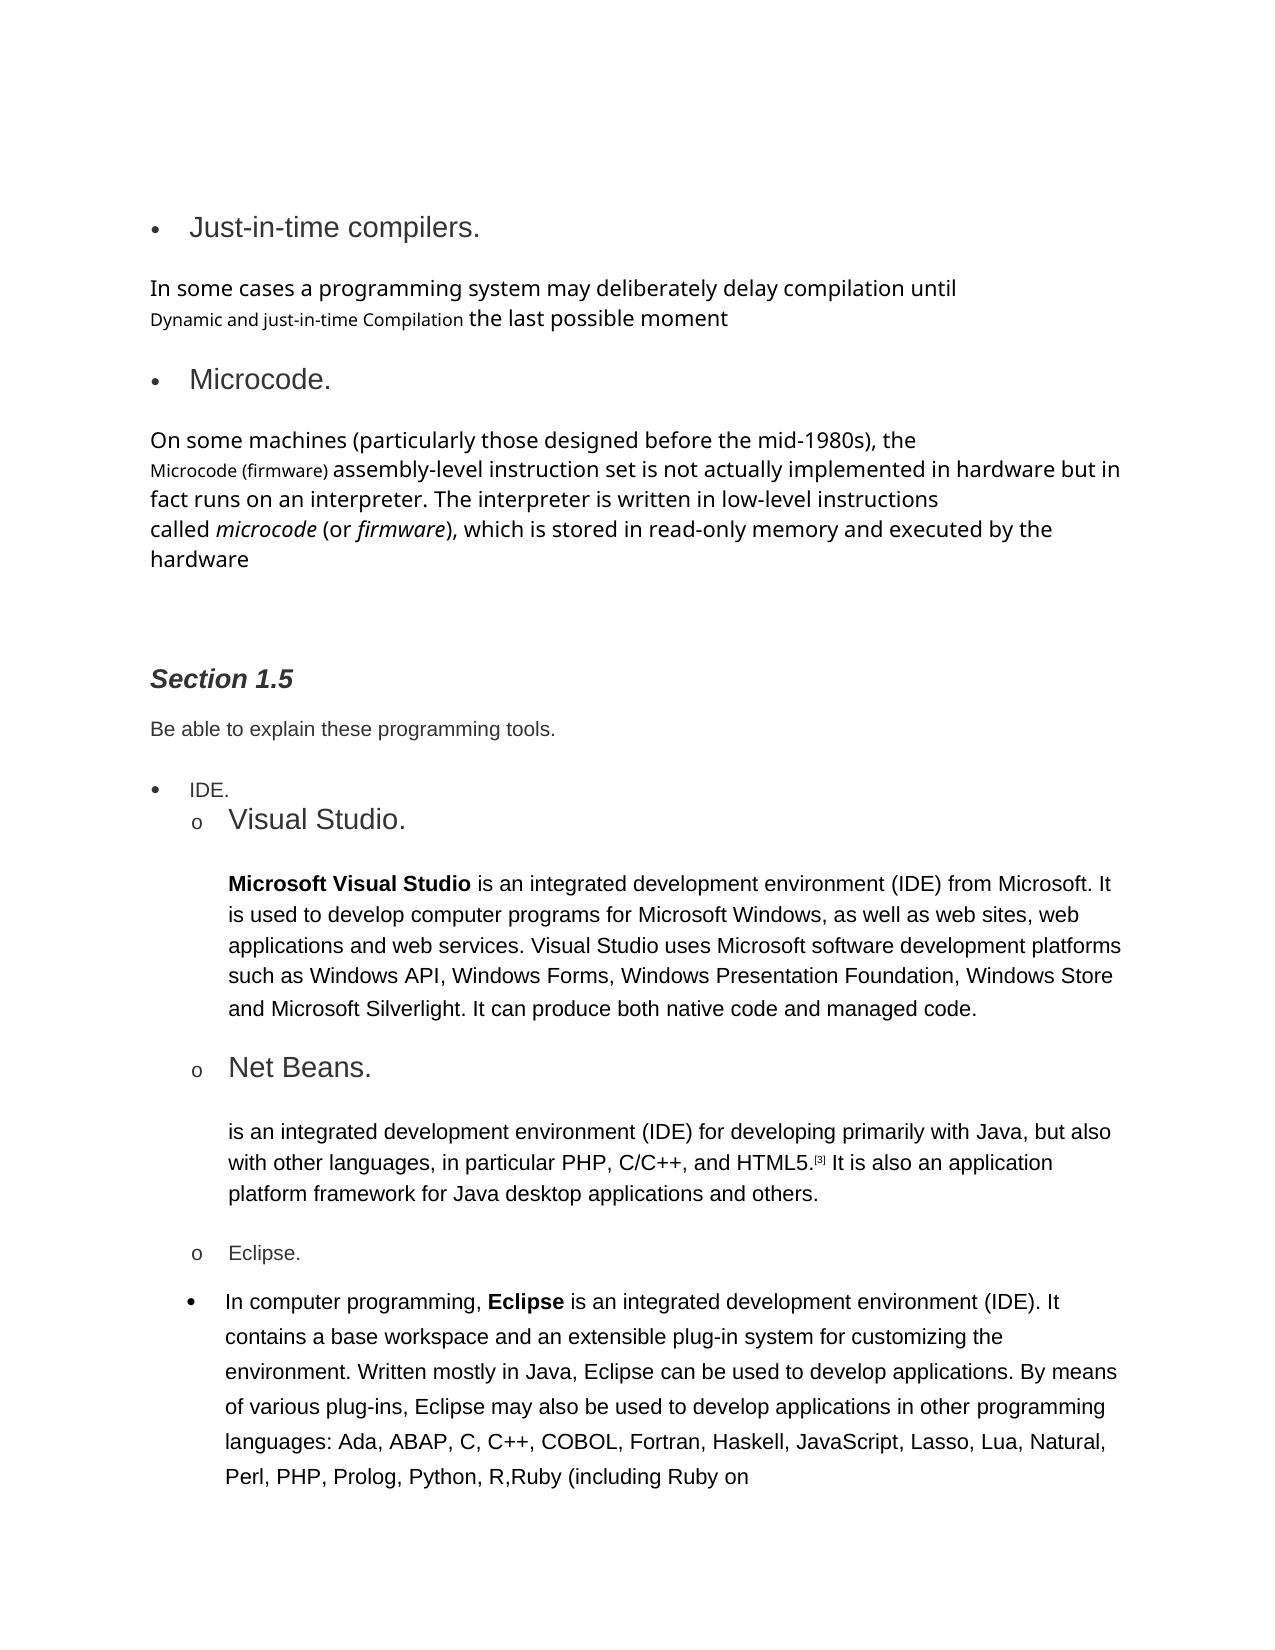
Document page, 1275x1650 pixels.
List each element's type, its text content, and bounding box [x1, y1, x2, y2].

text called microcode (or firmware), which is stored in read-only memory and executed by the hardware [150, 514, 1125, 573]
text fact runs on an interpreter. The interpreter is written in low-level instructions [150, 484, 1125, 514]
text In some cases a programming system may deliberately delay compilation until [150, 273, 1125, 303]
text Be able to explain these programming tools. [150, 710, 1125, 741]
list IDE. [152, 770, 1125, 802]
list Just-in-time compilers. [152, 210, 1125, 244]
text Dynamic and just-in-time Compilation the last possible moment [150, 303, 1125, 333]
list Eclipse. [191, 1236, 1125, 1267]
text Microsoft Visual Studio is an integrated development environment (IDE) from Microsoft. It is used to develop computer programs for Microsoft Windows, as well as web sites, web applications and web services. Visual Studio uses Microsoft software development platforms such as Windows API, Windows Forms, Windows Presentation Foundation, Windows Store and Microsoft Silverlight. It can produce both native code and managed code. [228, 864, 1125, 1021]
text is an integrated development environment (IDE) for developing primarily with Java, but also with other languages, in particular PHP, C/C++, and HTML5.[3] It is also an application platform framework for Java desktop applications and others. [228, 1113, 1125, 1206]
text Microcode (firmware) assembly-level instruction set is not actually implemented in hardware but in [150, 454, 1125, 484]
text Section 1.5 [150, 663, 1125, 694]
list Microcode. [152, 362, 1125, 395]
text On some machines (particularly those designed before the mid-1980s), the [150, 424, 1125, 454]
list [187, 1279, 1125, 1489]
list Visual Studio. [191, 802, 1125, 835]
list Net Beans. [191, 1050, 1125, 1083]
